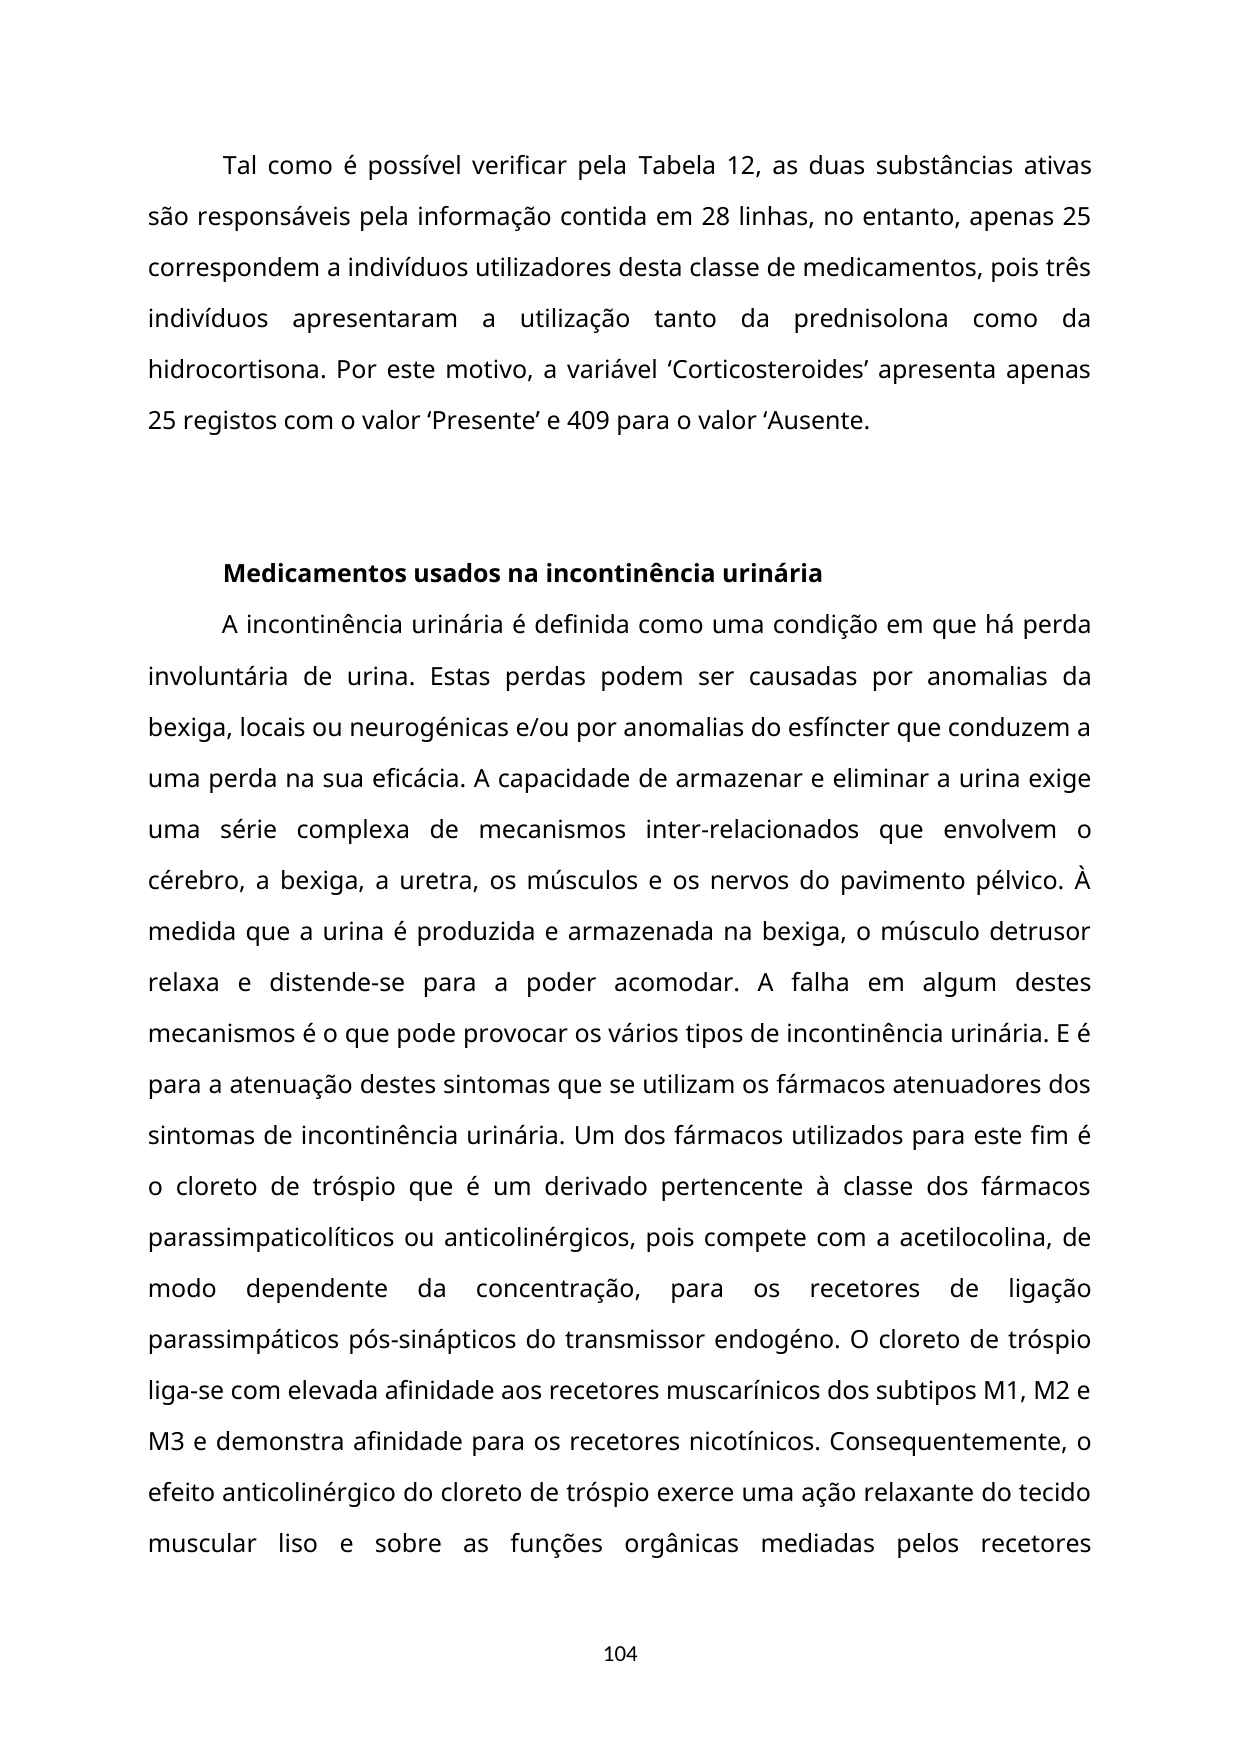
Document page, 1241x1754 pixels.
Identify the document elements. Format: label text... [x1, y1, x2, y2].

text Medicamentos usados na incontinência urinária [148, 556, 1092, 590]
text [148, 607, 1092, 1560]
text Tal como é possível verificar pela Tabela 12, as duas substâncias ativas são responsáveis pela informação contida em 28 linhas, no entanto, apenas 25 correspondem a indivíduos utilizadores desta classe de medicamentos, pois três indivíduos apresentaram a utilização tanto da prednisolona como da hidrocortisona. Por este motivo, a variável ‘Corticosteroides’ apresenta apenas 25 registos com o valor ‘Presente’ e 409 para o valor ‘Ausente. [148, 148, 1092, 437]
